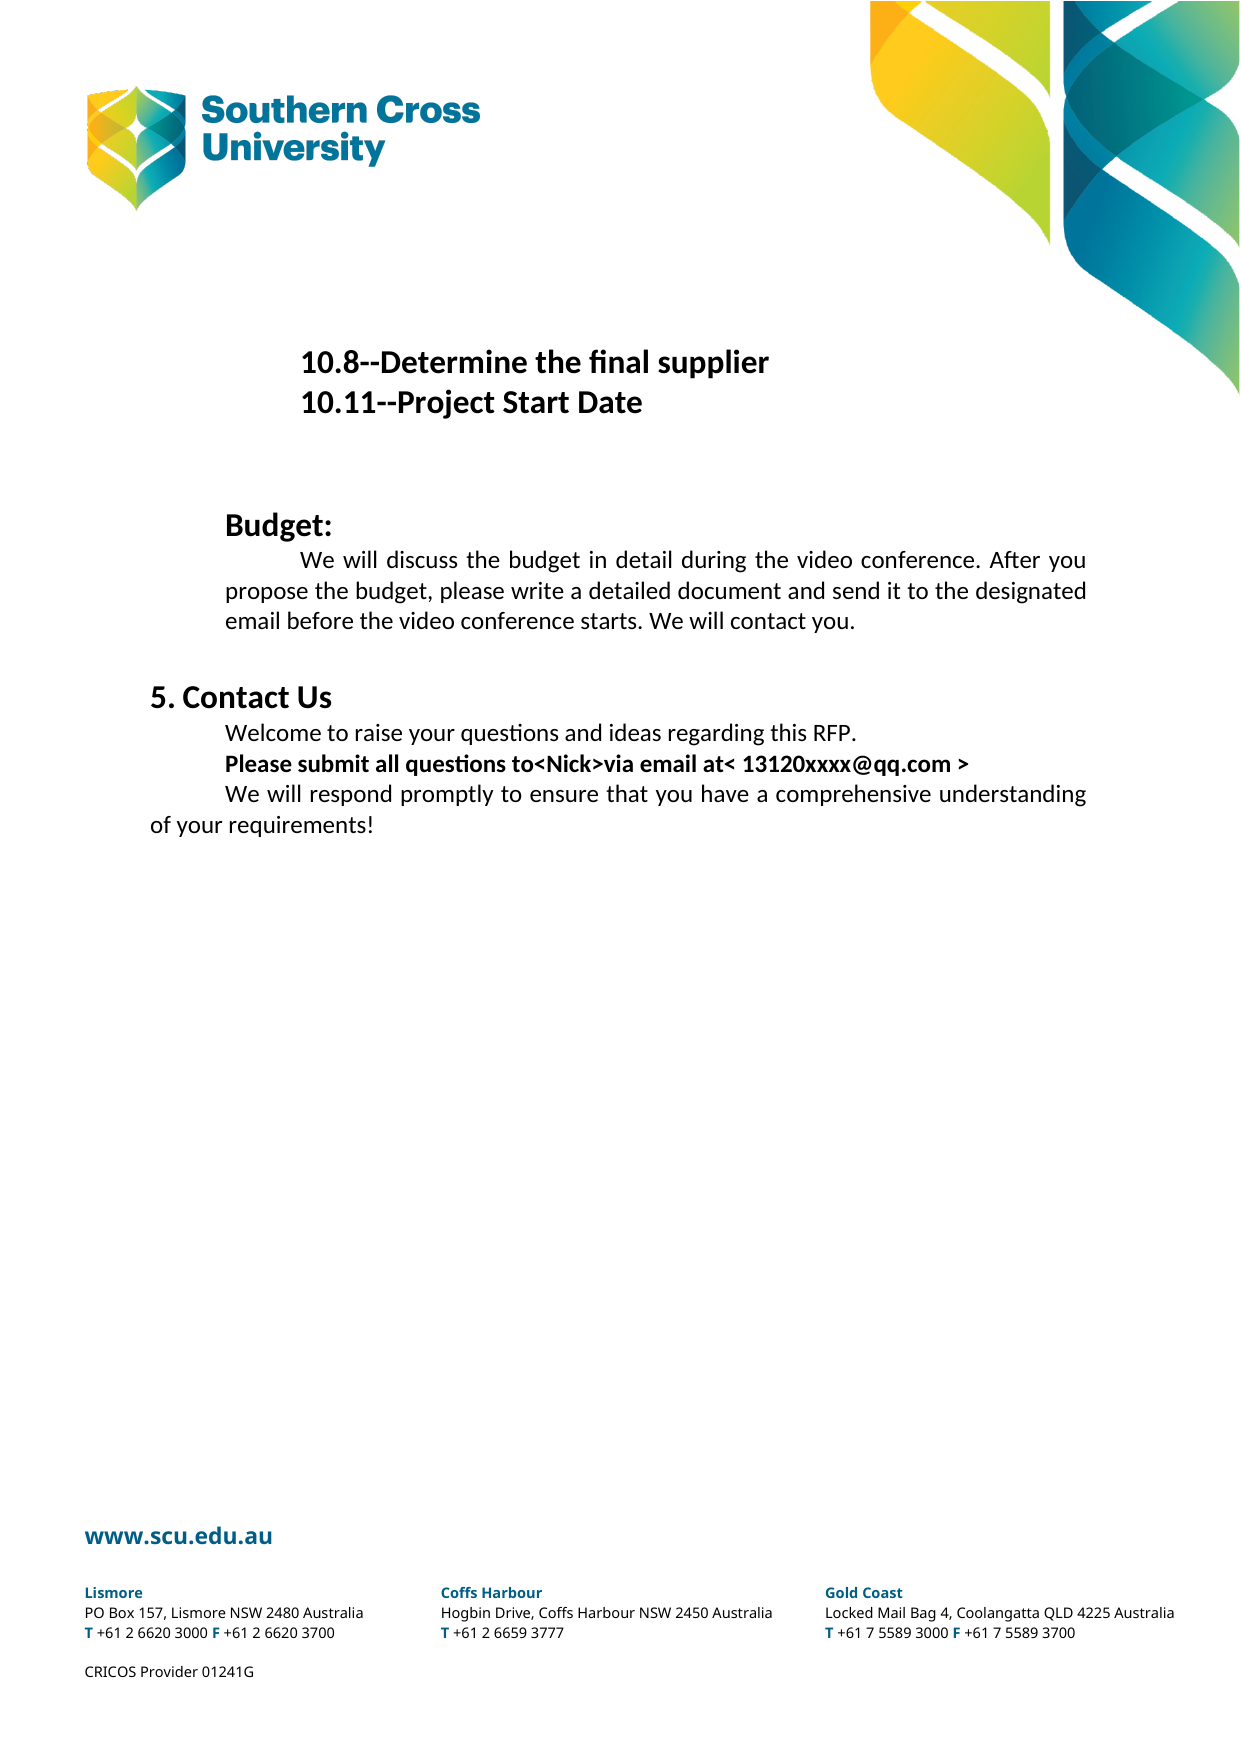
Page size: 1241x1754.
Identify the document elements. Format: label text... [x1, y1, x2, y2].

list We will respond promptly to ensure that you have a comprehensive understanding of your requirements! [150, 778, 1088, 839]
list Budget: [150, 503, 1088, 544]
list Welcome to raise your questions and ideas regarding this RFP. [150, 717, 1088, 748]
picture [75, 79, 502, 217]
list 10.11--Project Start Date [225, 381, 1088, 422]
list We will discuss the budget in detail during the video conference. After you propose the budget, please write a detailed document and send it to the designated email before the video conference starts. We will contact you. [225, 544, 1088, 636]
list Please submit all questions to<Nick>via email at< 13120xxxx@qq.com > [150, 748, 1088, 778]
list 10.8--Determine the final supplier [225, 341, 1088, 381]
list Contact Us [150, 677, 1088, 717]
picture [850, 1, 1240, 403]
